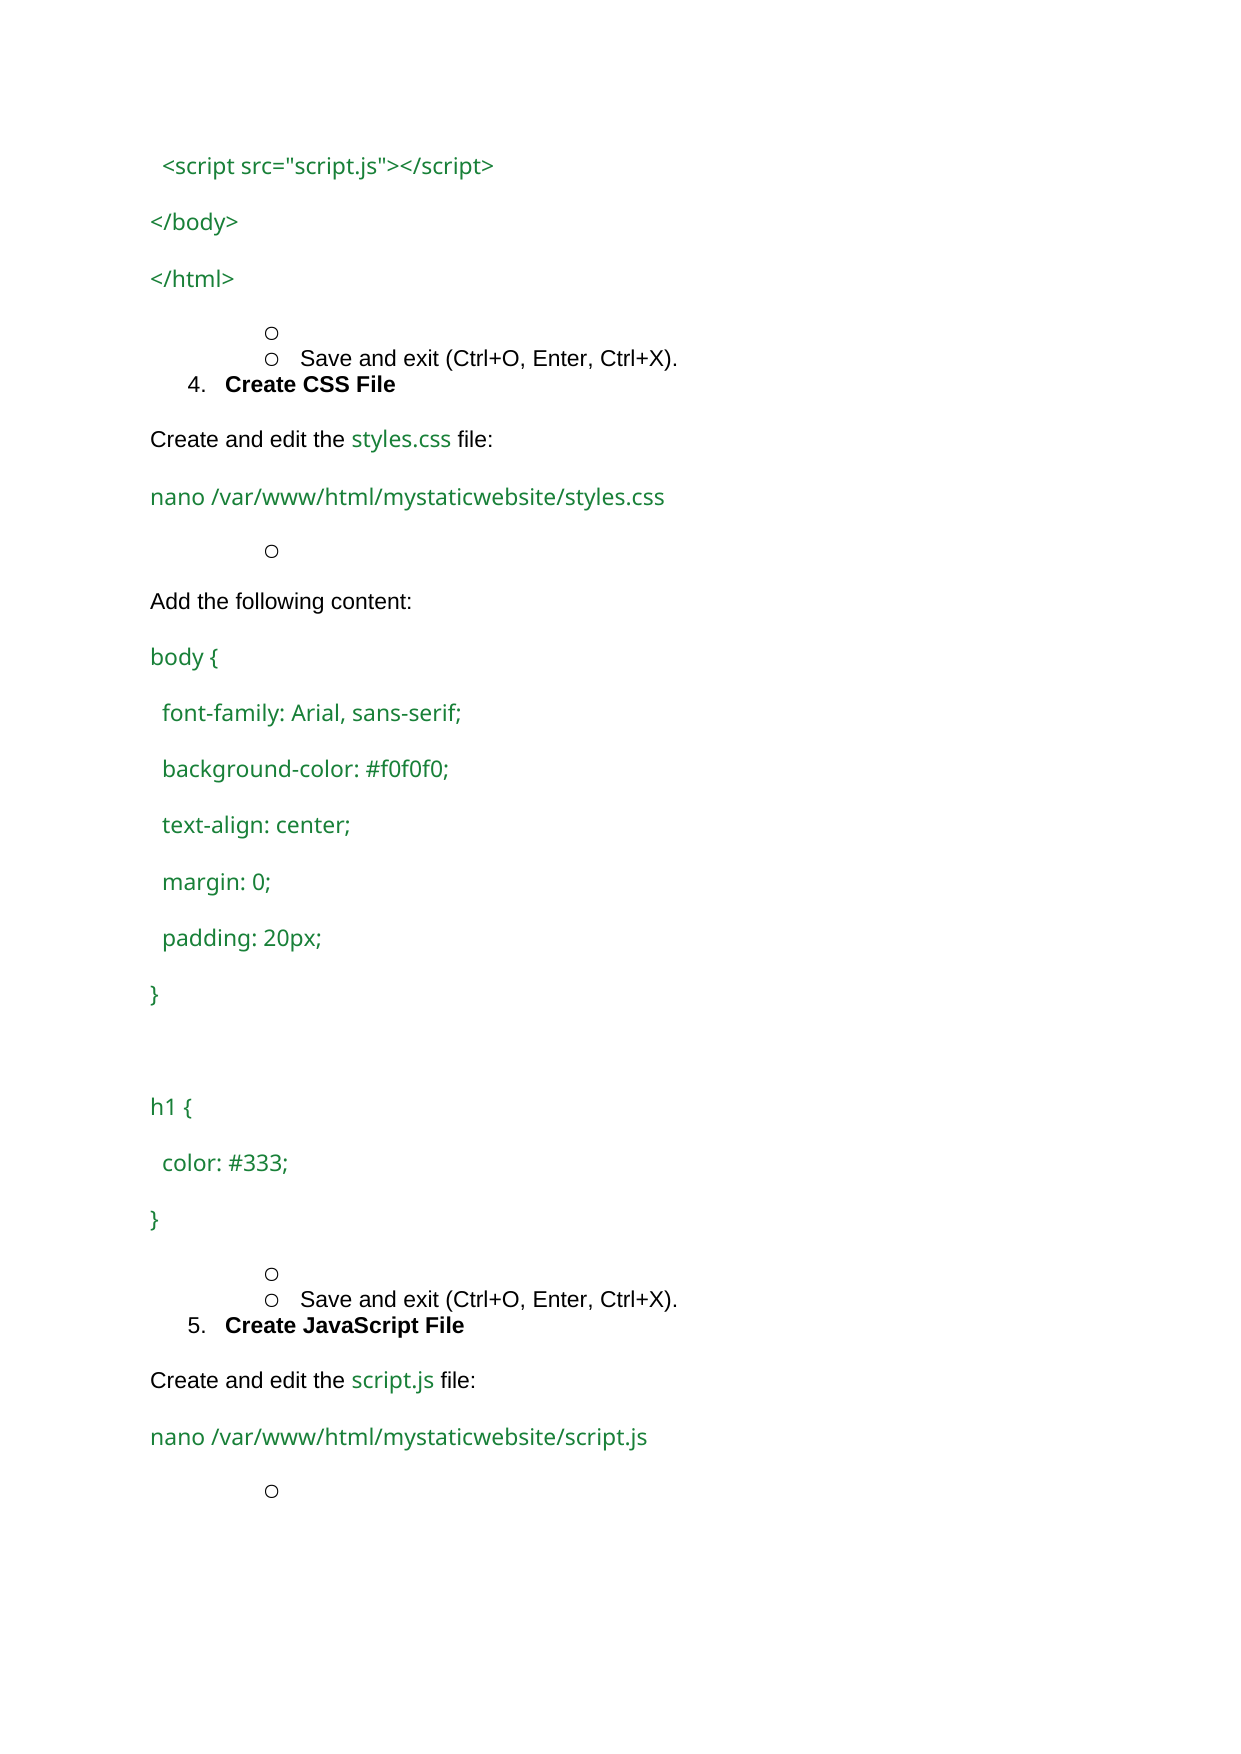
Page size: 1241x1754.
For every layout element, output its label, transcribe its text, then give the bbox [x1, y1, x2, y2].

text h1 { [150, 1091, 1090, 1122]
list Create JavaScript File [187, 1312, 1090, 1338]
text color: #333; [150, 1147, 1090, 1178]
text background-color: #f0f0f0; [150, 753, 1090, 784]
text text-align: center; [150, 809, 1090, 841]
list Create CSS File [187, 371, 1090, 398]
list Save and exit (Ctrl+O, Enter, Ctrl+X). [262, 1286, 1090, 1312]
text <script src="script.js"></script> [150, 150, 1090, 181]
text } [150, 1203, 1090, 1234]
text Create and edit the script.js file: nano /var/www/html/mystaticwebsite/script.js [150, 1363, 1090, 1452]
text margin: 0; [150, 866, 1090, 897]
text </html> [150, 262, 1090, 294]
text </body> [150, 206, 1090, 237]
text padding: 20px; [150, 922, 1090, 953]
list Save and exit (Ctrl+O, Enter, Ctrl+X). [262, 345, 1090, 371]
text } [150, 978, 1090, 1009]
text Create and edit the styles.css file: nano /var/www/html/mystaticwebsite/styles.css [150, 423, 1090, 512]
text font-family: Arial, sans-serif; [150, 697, 1090, 728]
text Add the following content: body { [150, 588, 1090, 672]
